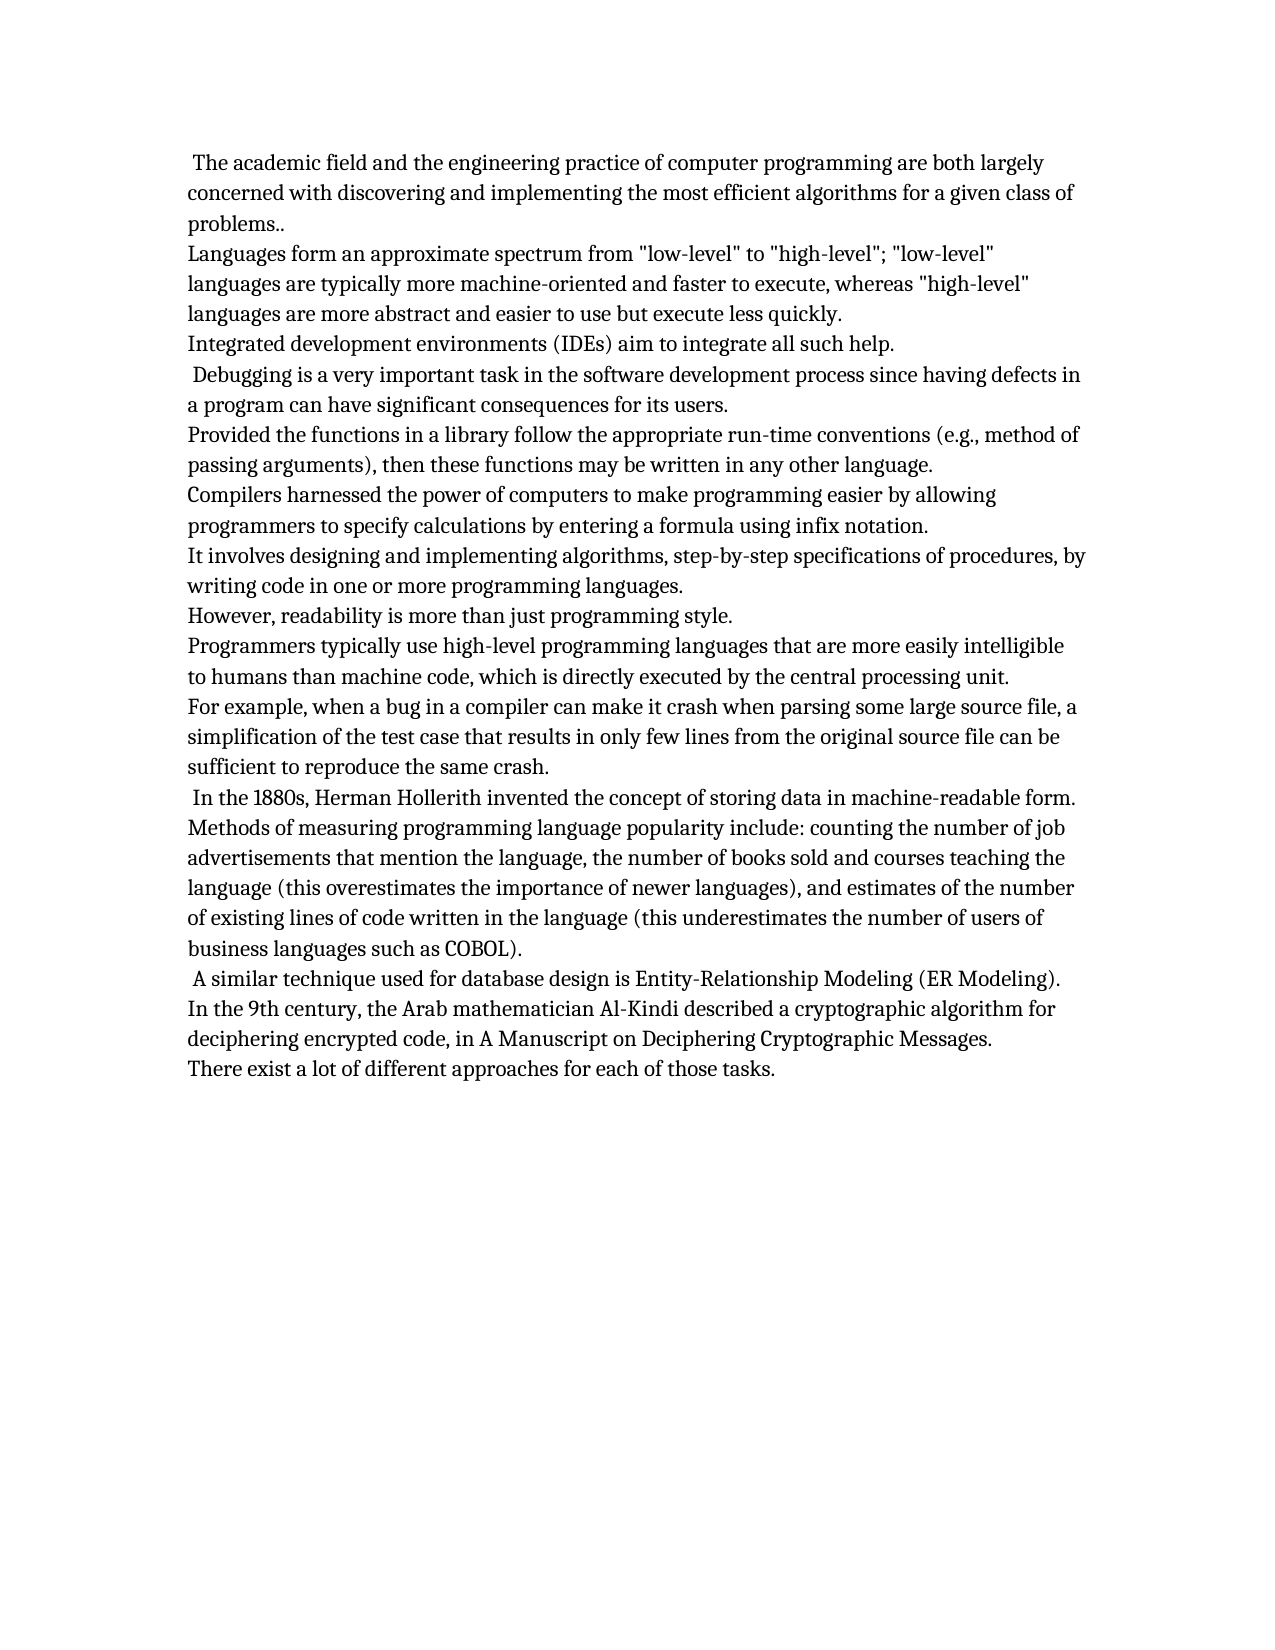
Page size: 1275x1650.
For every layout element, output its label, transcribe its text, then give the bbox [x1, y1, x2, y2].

text The academic field and the engineering practice of computer programming are both largely concerned with discovering and implementing the most efficient algorithms for a given class of problems.. Languages form an approximate spectrum from "low-level" to "high-level"; "low-level" languages are typically more machine-oriented and faster to execute, whereas "high-level" languages are more abstract and easier to use but execute less quickly. Integrated development environments (IDEs) aim to integrate all such help. Debugging is a very important task in the software development process since having defects in a program can have significant consequences for its users. Provided the functions in a library follow the appropriate run-time conventions (e.g., method of passing arguments), then these functions may be written in any other language. Compilers harnessed the power of computers to make programming easier by allowing programmers to specify calculations by entering a formula using infix notation. It involves designing and implementing algorithms, step-by-step specifications of procedures, by writing code in one or more programming languages. However, readability is more than just programming style. Programmers typically use high-level programming languages that are more easily intelligible to humans than machine code, which is directly executed by the central processing unit. For example, when a bug in a compiler can make it crash when parsing some large source file, a simplification of the test case that results in only few lines from the original source file can be sufficient to reproduce the same crash. In the 1880s, Herman Hollerith invented the concept of storing data in machine-readable form. Methods of measuring programming language popularity include: counting the number of job advertisements that mention the language, the number of books sold and courses teaching the language (this overestimates the importance of newer languages), and estimates of the number of existing lines of code written in the language (this underestimates the number of users of business languages such as COBOL). A similar technique used for database design is Entity-Relationship Modeling (ER Modeling). In the 9th century, the Arab mathematician Al-Kindi described a cryptographic algorithm for deciphering encrypted code, in A Manuscript on Deciphering Cryptographic Messages. There exist a lot of different approaches for each of those tasks. [187, 150, 1087, 1083]
